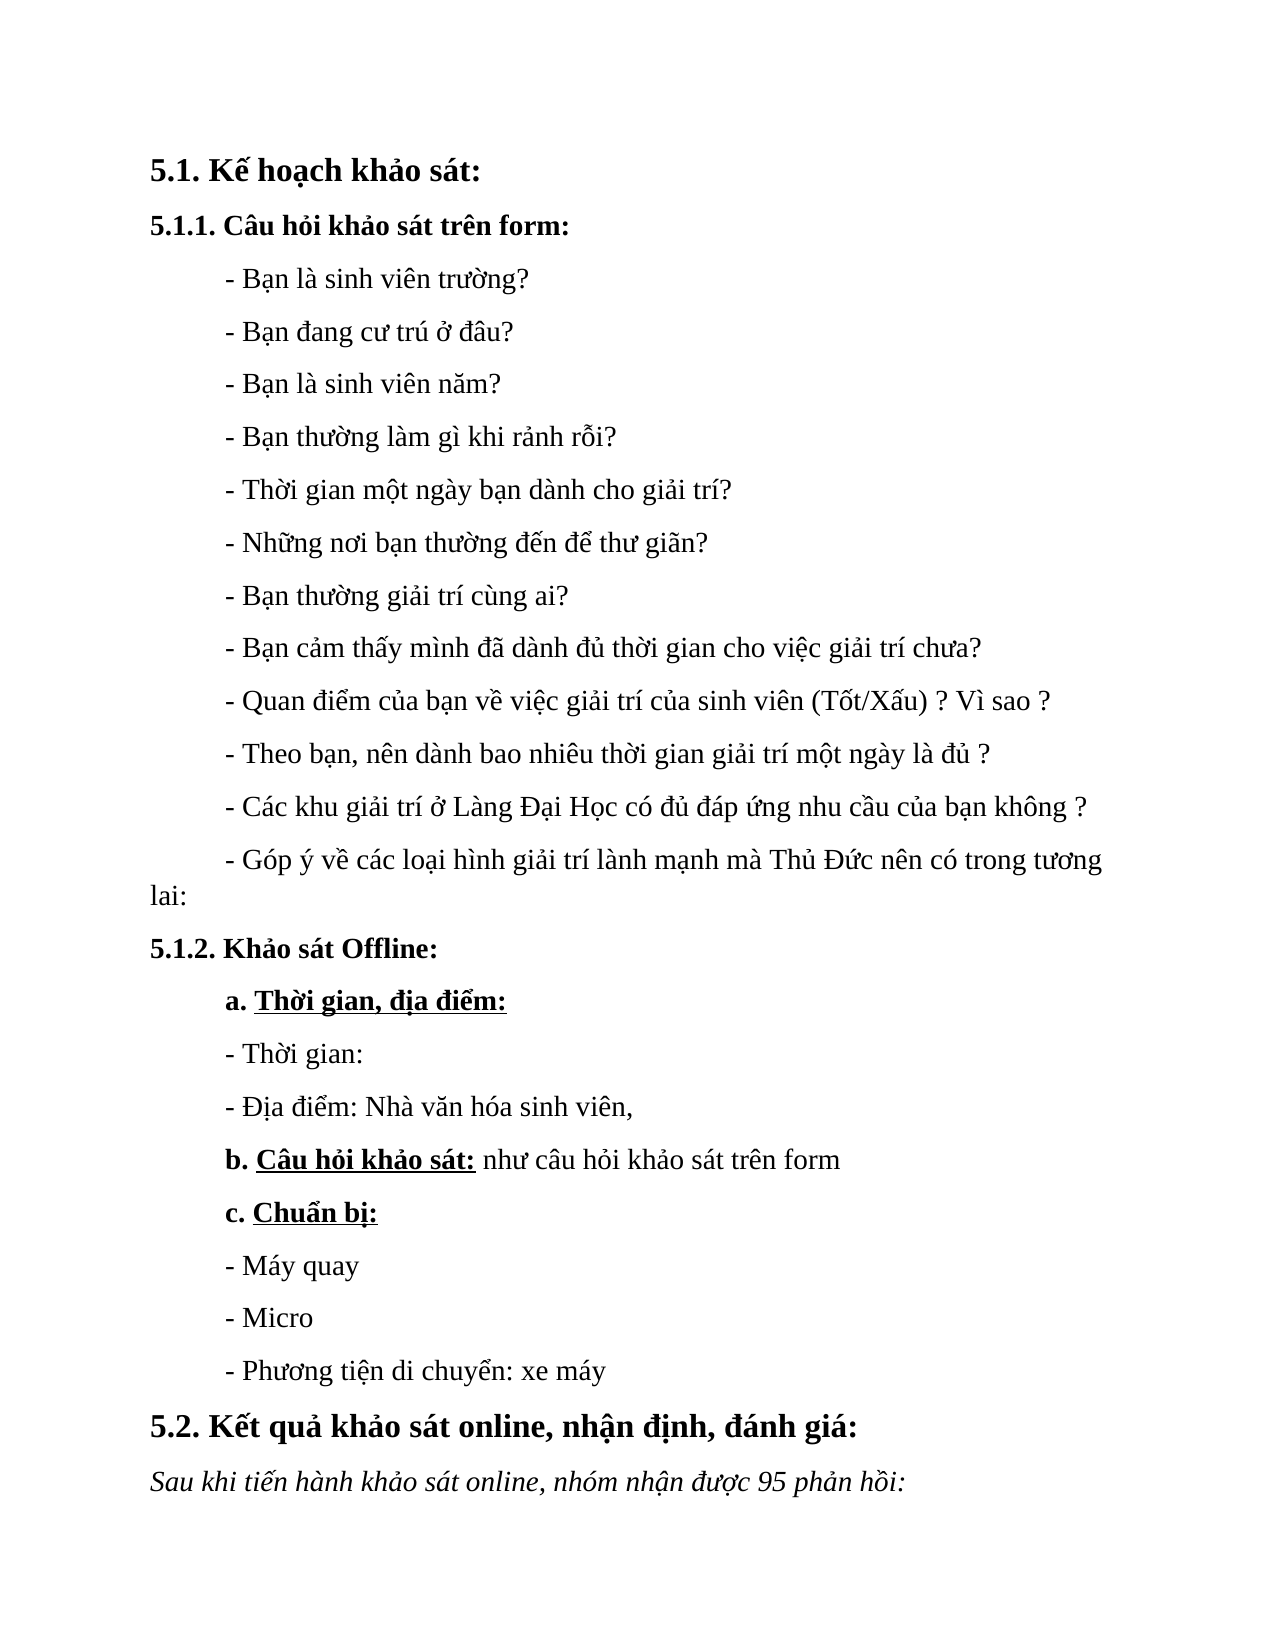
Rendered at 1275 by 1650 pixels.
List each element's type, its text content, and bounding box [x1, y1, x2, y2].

text 5.1.1. Câu hỏi khảo sát trên form: [150, 208, 1125, 242]
text - Các khu giải trí ở Làng Đại Học có đủ đáp ứng nhu cầu của bạn không ? [150, 789, 1125, 822]
text - Thời gian một ngày bạn dành cho giải trí? [150, 472, 1125, 506]
text - Bạn thường giải trí cùng ai? [150, 578, 1125, 611]
text - Phương tiện di chuyển: xe máy [150, 1353, 1125, 1387]
text b. Câu hỏi khảo sát: như câu hỏi khảo sát trên form [150, 1142, 1125, 1176]
text - Thời gian: [150, 1036, 1125, 1070]
text - Theo bạn, nên dành bao nhiêu thời gian giải trí một ngày là đủ ? [150, 736, 1125, 770]
text 5.1.2. Khảo sát Offline: [150, 931, 1125, 964]
text 5.2. Kết quả khảo sát online, nhận định, đánh giá: [150, 1406, 1125, 1444]
text - Quan điểm của bạn về việc giải trí của sinh viên (Tốt/Xấu) ? Vì sao ? [150, 683, 1125, 717]
text - Bạn thường làm gì khi rảnh rỗi? [150, 419, 1125, 453]
text - Bạn là sinh viên năm? [150, 366, 1125, 400]
text - Máy quay [150, 1248, 1125, 1281]
text - Góp ý về các loại hình giải trí lành mạnh mà Thủ Đức nên có trong tương lai: [150, 842, 1125, 911]
text - Bạn đang cư trú ở đâu? [150, 314, 1125, 347]
text - Bạn cảm thấy mình đã dành đủ thời gian cho việc giải trí chưa? [150, 631, 1125, 664]
text - Những nơi bạn thường đến để thư giãn? [150, 525, 1125, 558]
text 5.1. Kế hoạch khảo sát: [150, 150, 1125, 188]
text - Bạn là sinh viên trường? [150, 261, 1125, 294]
text Sau khi tiến hành khảo sát online, nhóm nhận được 95 phản hồi: [150, 1464, 1125, 1498]
text c. Chuẩn bị: [150, 1195, 1125, 1228]
text - Địa điểm: Nhà văn hóa sinh viên, [150, 1089, 1125, 1123]
text a. Thời gian, địa điểm: [150, 983, 1125, 1017]
text - Micro [150, 1300, 1125, 1334]
